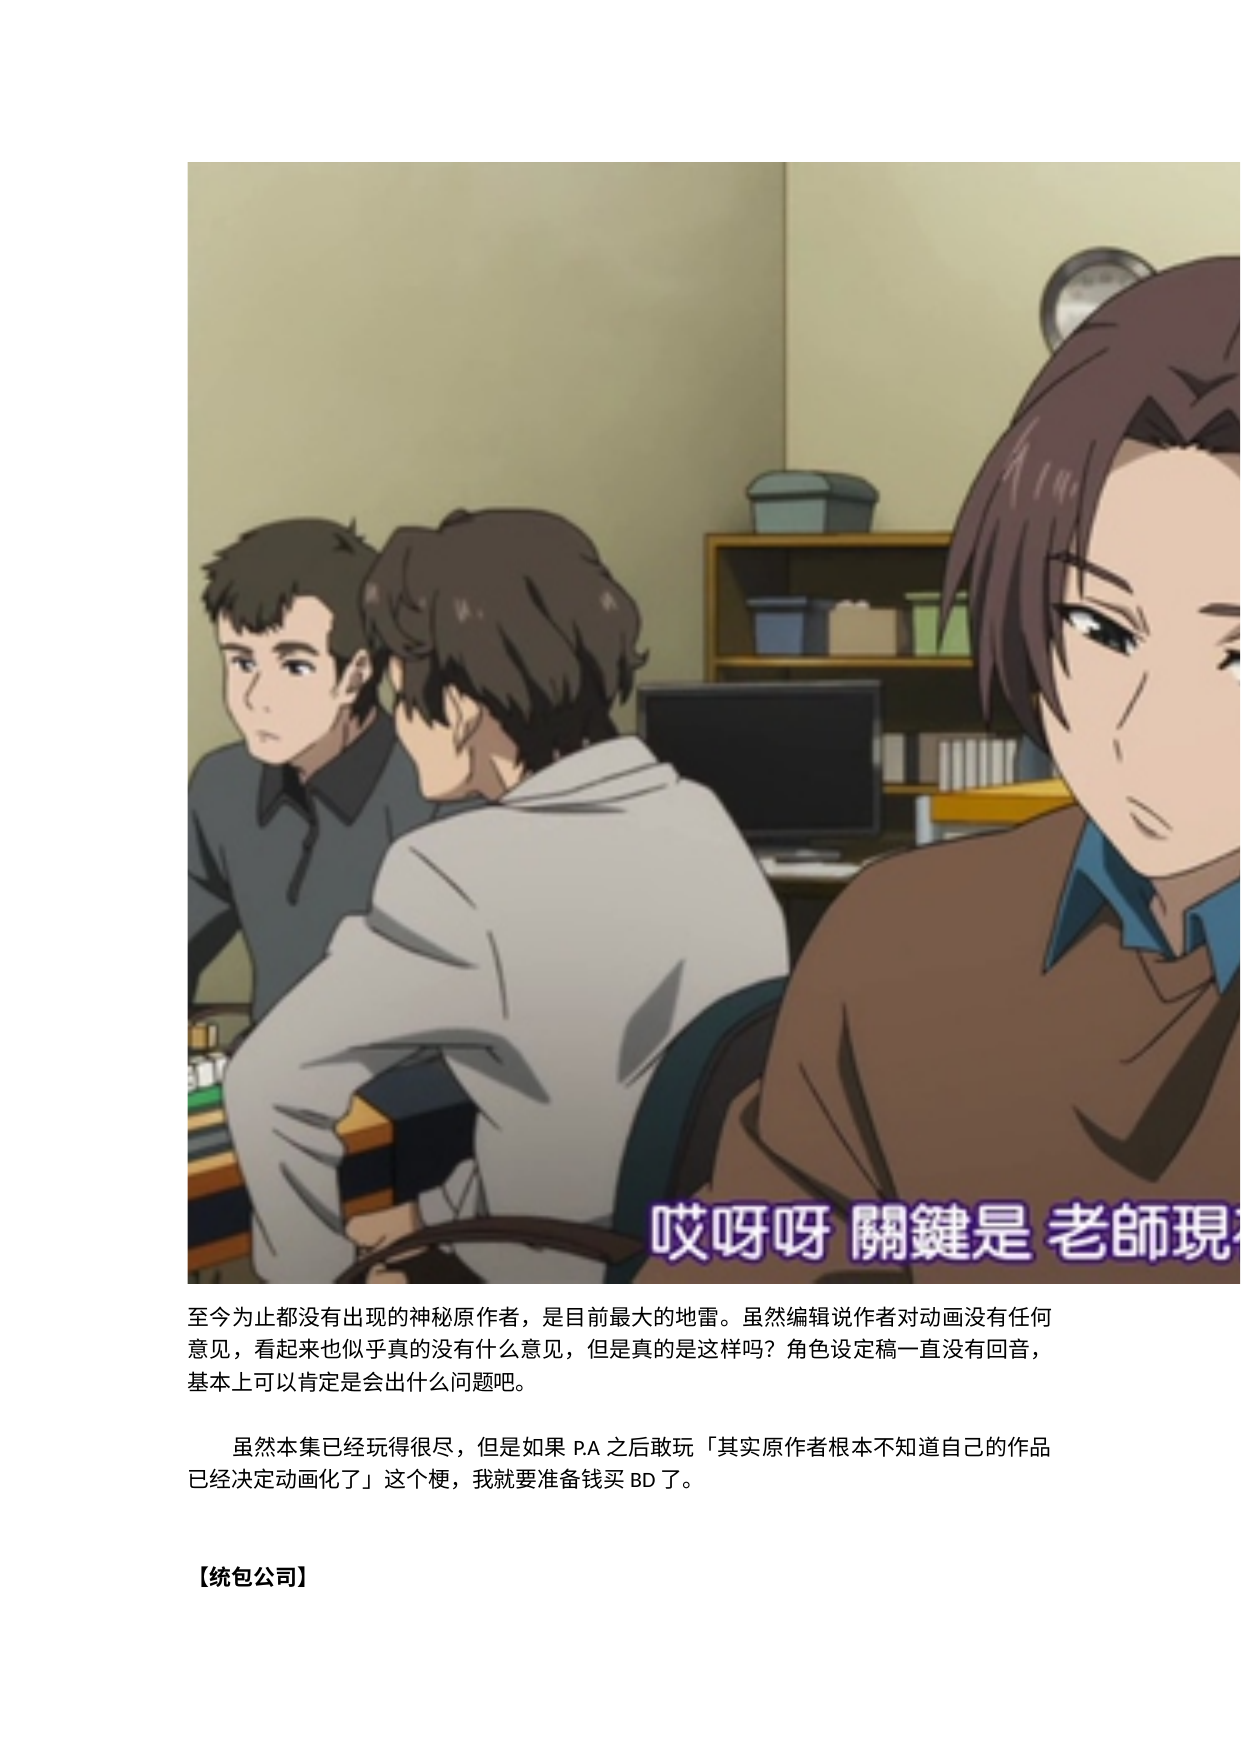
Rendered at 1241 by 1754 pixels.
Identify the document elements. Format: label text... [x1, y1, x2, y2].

picture [187, 162, 1241, 1284]
